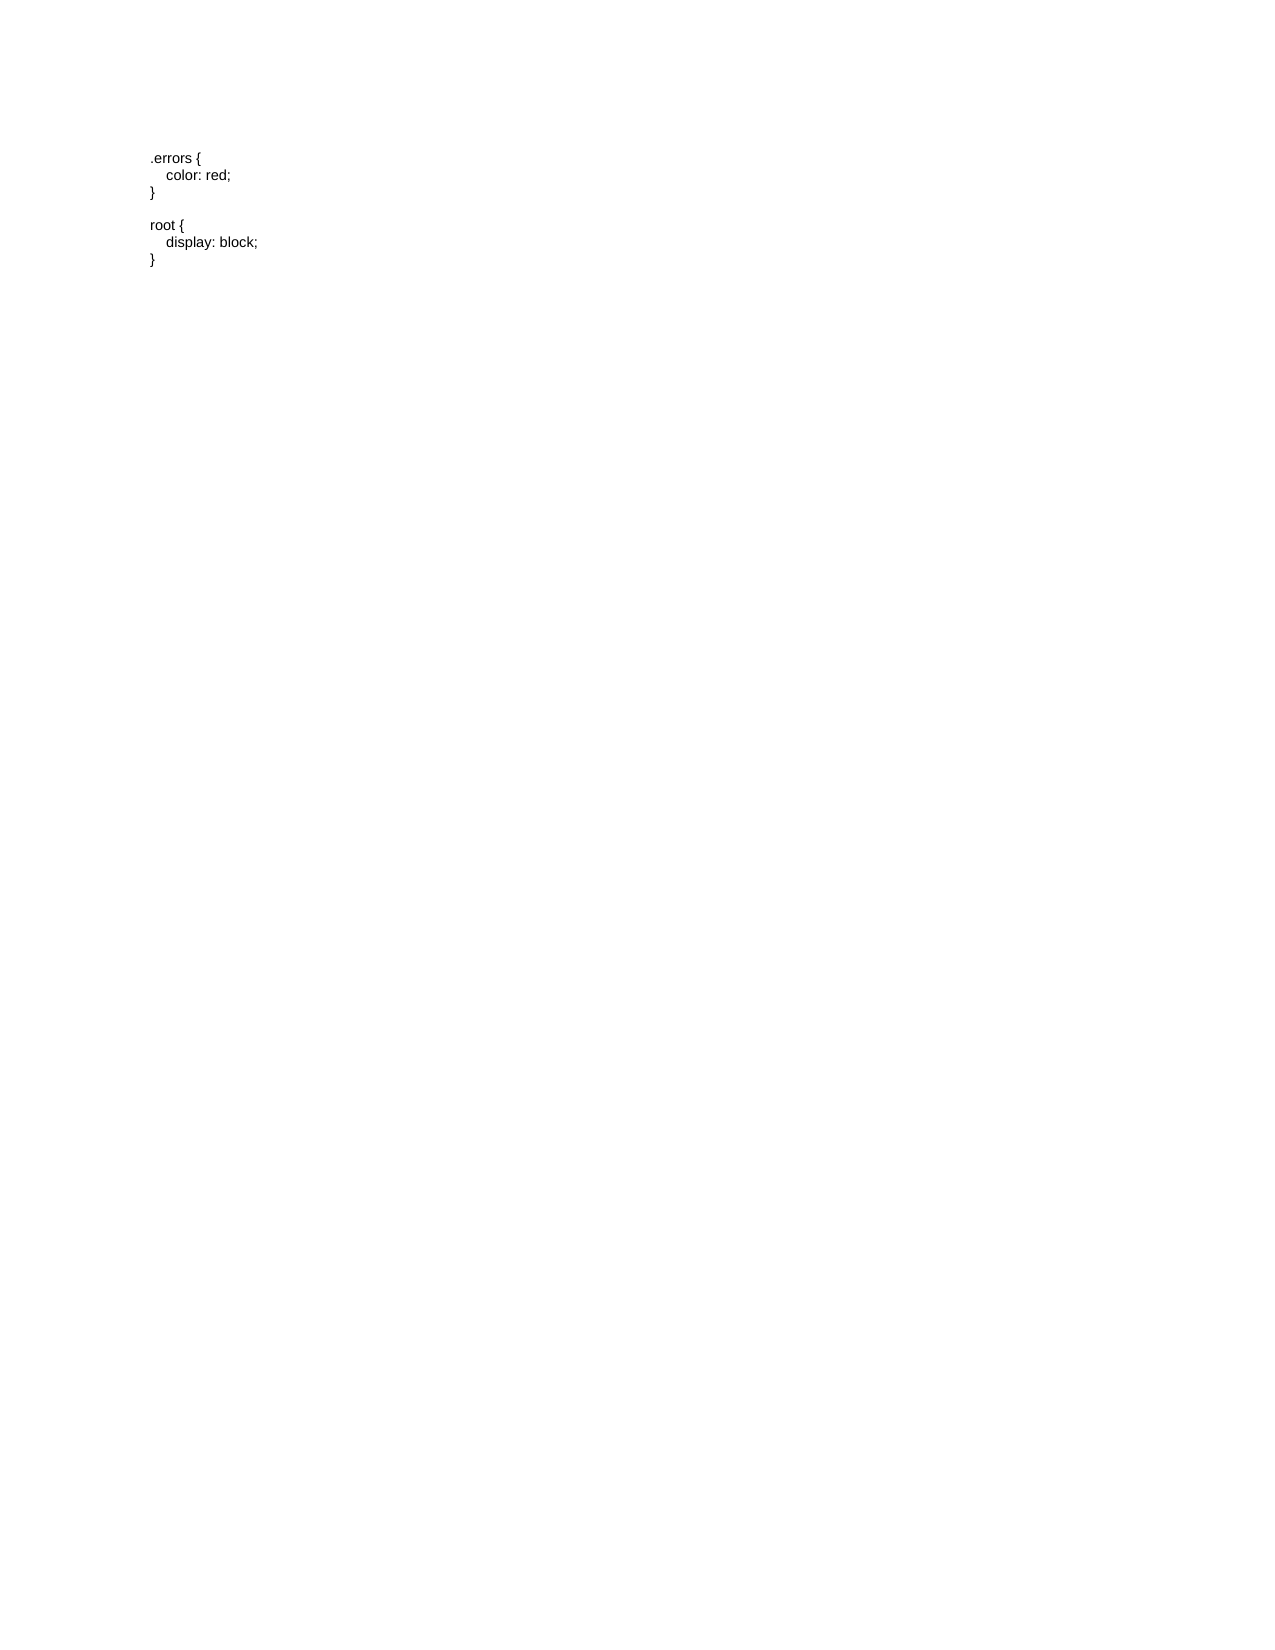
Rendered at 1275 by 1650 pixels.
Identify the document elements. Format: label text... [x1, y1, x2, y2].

text .errors { [150, 150, 1125, 167]
text } [150, 251, 1125, 267]
text color: red; [150, 167, 1125, 183]
text root { [150, 217, 1125, 234]
text } [150, 183, 1125, 200]
text display: block; [150, 234, 1125, 251]
